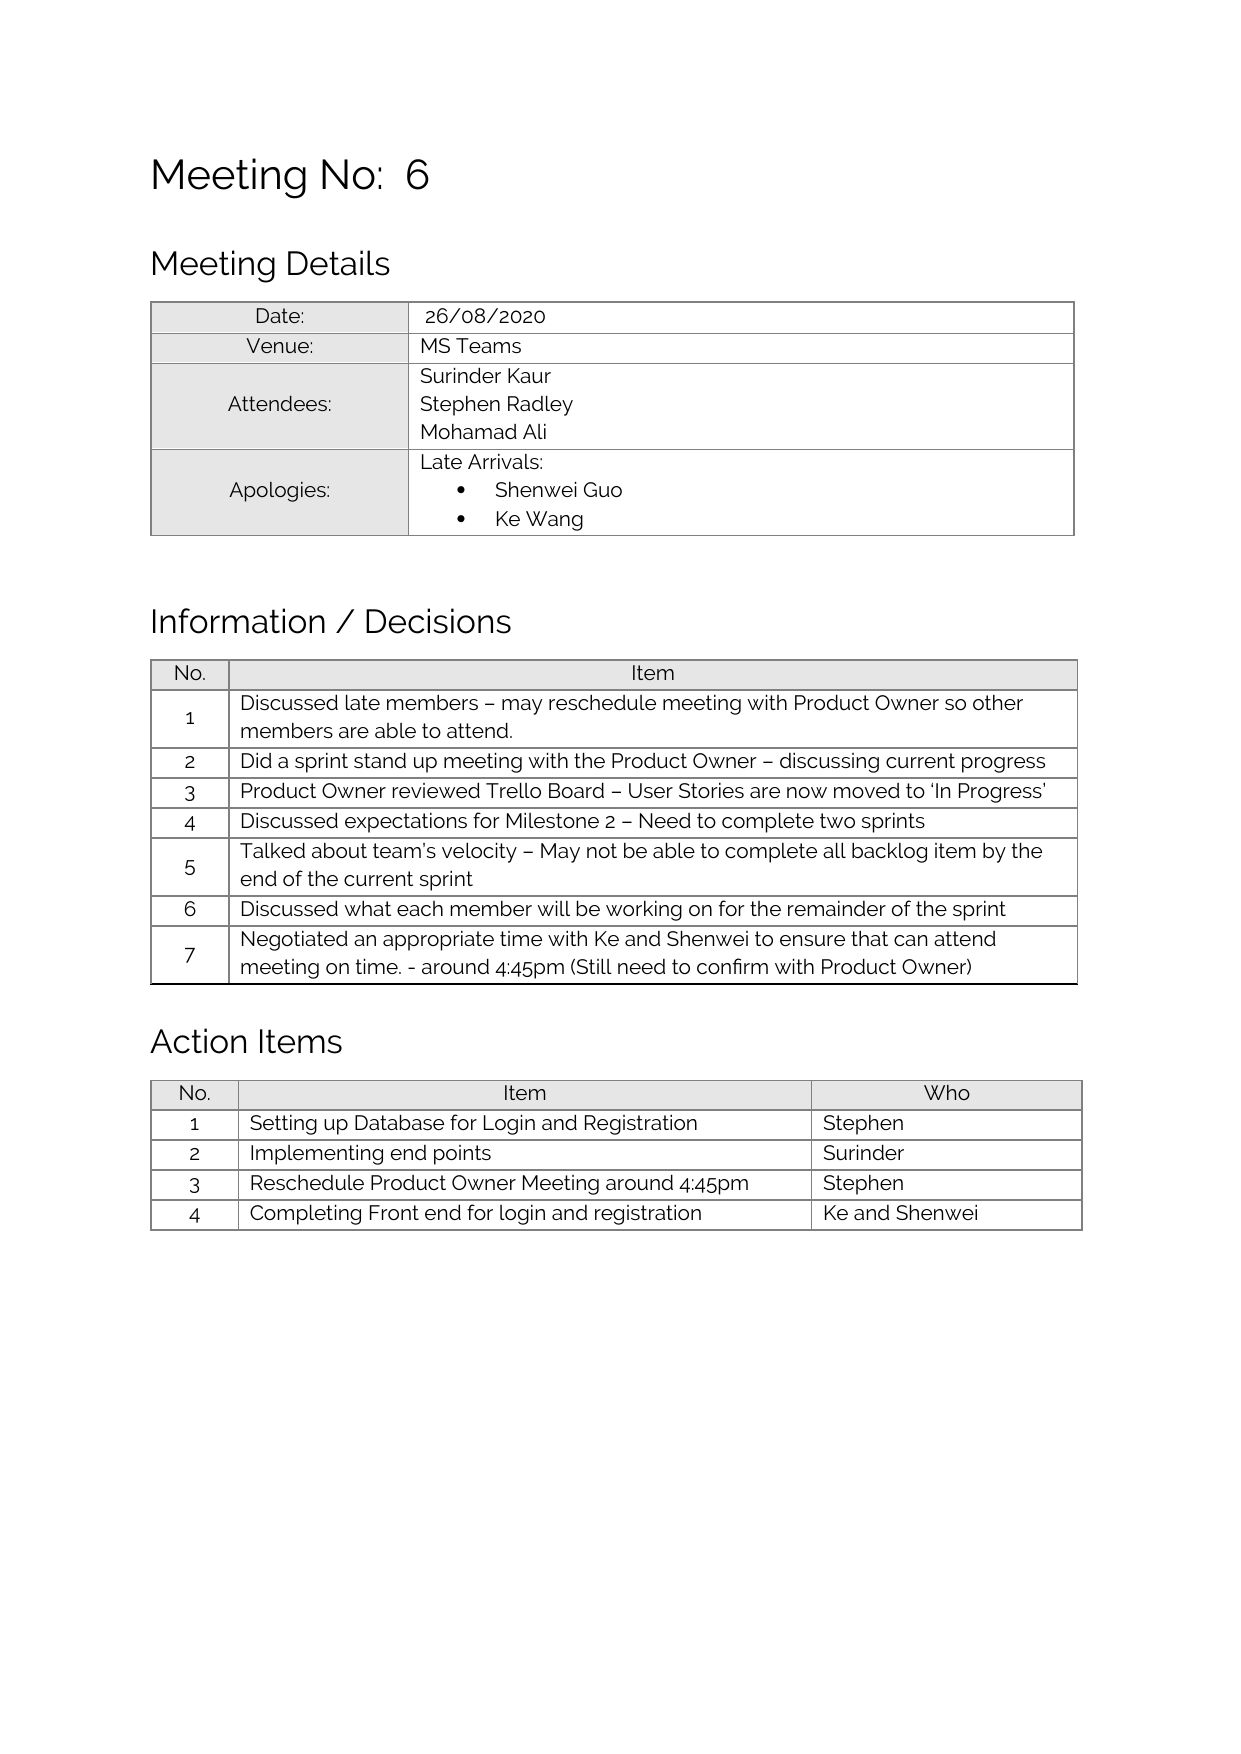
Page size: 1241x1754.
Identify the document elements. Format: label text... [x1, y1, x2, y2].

table_cell Apologies: [152, 450, 408, 535]
table_header No. [152, 661, 228, 689]
table_cell 4 [152, 809, 228, 837]
table_cell Talked about team’s velocity – May not be able to complete all backlog item by the end of the current sprint [230, 839, 1077, 895]
table_cell Discussed what each member will be working on for the remainder of the sprint [230, 897, 1077, 925]
table_cell Did a sprint stand up meeting with the Product Owner – discussing current progress [230, 749, 1077, 777]
table_header Item [239, 1081, 811, 1109]
table_cell MS Teams [409, 334, 1073, 362]
table_cell 3 [152, 779, 228, 807]
table_cell 1 [152, 1111, 238, 1139]
table_cell 3 [152, 1171, 238, 1199]
table_cell 4 [152, 1201, 238, 1229]
table_cell Attendees: [152, 364, 408, 448]
table_cell 2 [152, 1141, 238, 1169]
table_cell 5 [152, 839, 228, 895]
table_cell Surinder [812, 1141, 1081, 1169]
subtitle Action Items [150, 1022, 1090, 1061]
table_header 26/08/2020 [409, 303, 1073, 332]
table_cell Discussed expectations for Milestone 2 – Need to complete two sprints [230, 809, 1077, 837]
table_cell Negotiated an appropriate time with Ke and Shenwei to ensure that can attend meeting on time. - around 4:45pm (Still need to confirm with Product Owner) [230, 927, 1077, 983]
table_cell 2 [152, 749, 228, 777]
table_cell Venue: [152, 334, 408, 362]
table_header Who [812, 1081, 1081, 1109]
table_cell Late Arrivals: Shenwei Guo Ke Wang [409, 450, 1073, 535]
table_cell Surinder Kaur Stephen Radley Mohamad Ali [409, 364, 1073, 448]
table_cell Stephen [812, 1171, 1081, 1199]
table_cell Ke and Shenwei [812, 1201, 1081, 1229]
table_cell Implementing end points [239, 1141, 811, 1169]
subtitle Information / Decisions [150, 602, 1090, 641]
table_cell 6 [152, 897, 228, 925]
table_header Date: [152, 303, 408, 332]
table_cell Product Owner reviewed Trello Board – User Stories are now moved to ‘In Progress’ [230, 779, 1077, 807]
table_cell Discussed late members – may reschedule meeting with Product Owner so other members are able to attend. [230, 691, 1077, 747]
table_cell Setting up Database for Login and Registration [239, 1111, 811, 1139]
table_cell 7 [152, 927, 228, 983]
table_cell Completing Front end for login and registration [239, 1201, 811, 1229]
table_header No. [152, 1081, 238, 1109]
table_cell Stephen [812, 1111, 1081, 1139]
table_header Item [230, 661, 1077, 689]
table_cell Reschedule Product Owner Meeting around 4:45pm [239, 1171, 811, 1199]
table_cell 1 [152, 691, 228, 747]
subtitle Meeting Details [150, 244, 1090, 283]
subtitle Meeting No: 6 [150, 150, 1090, 199]
